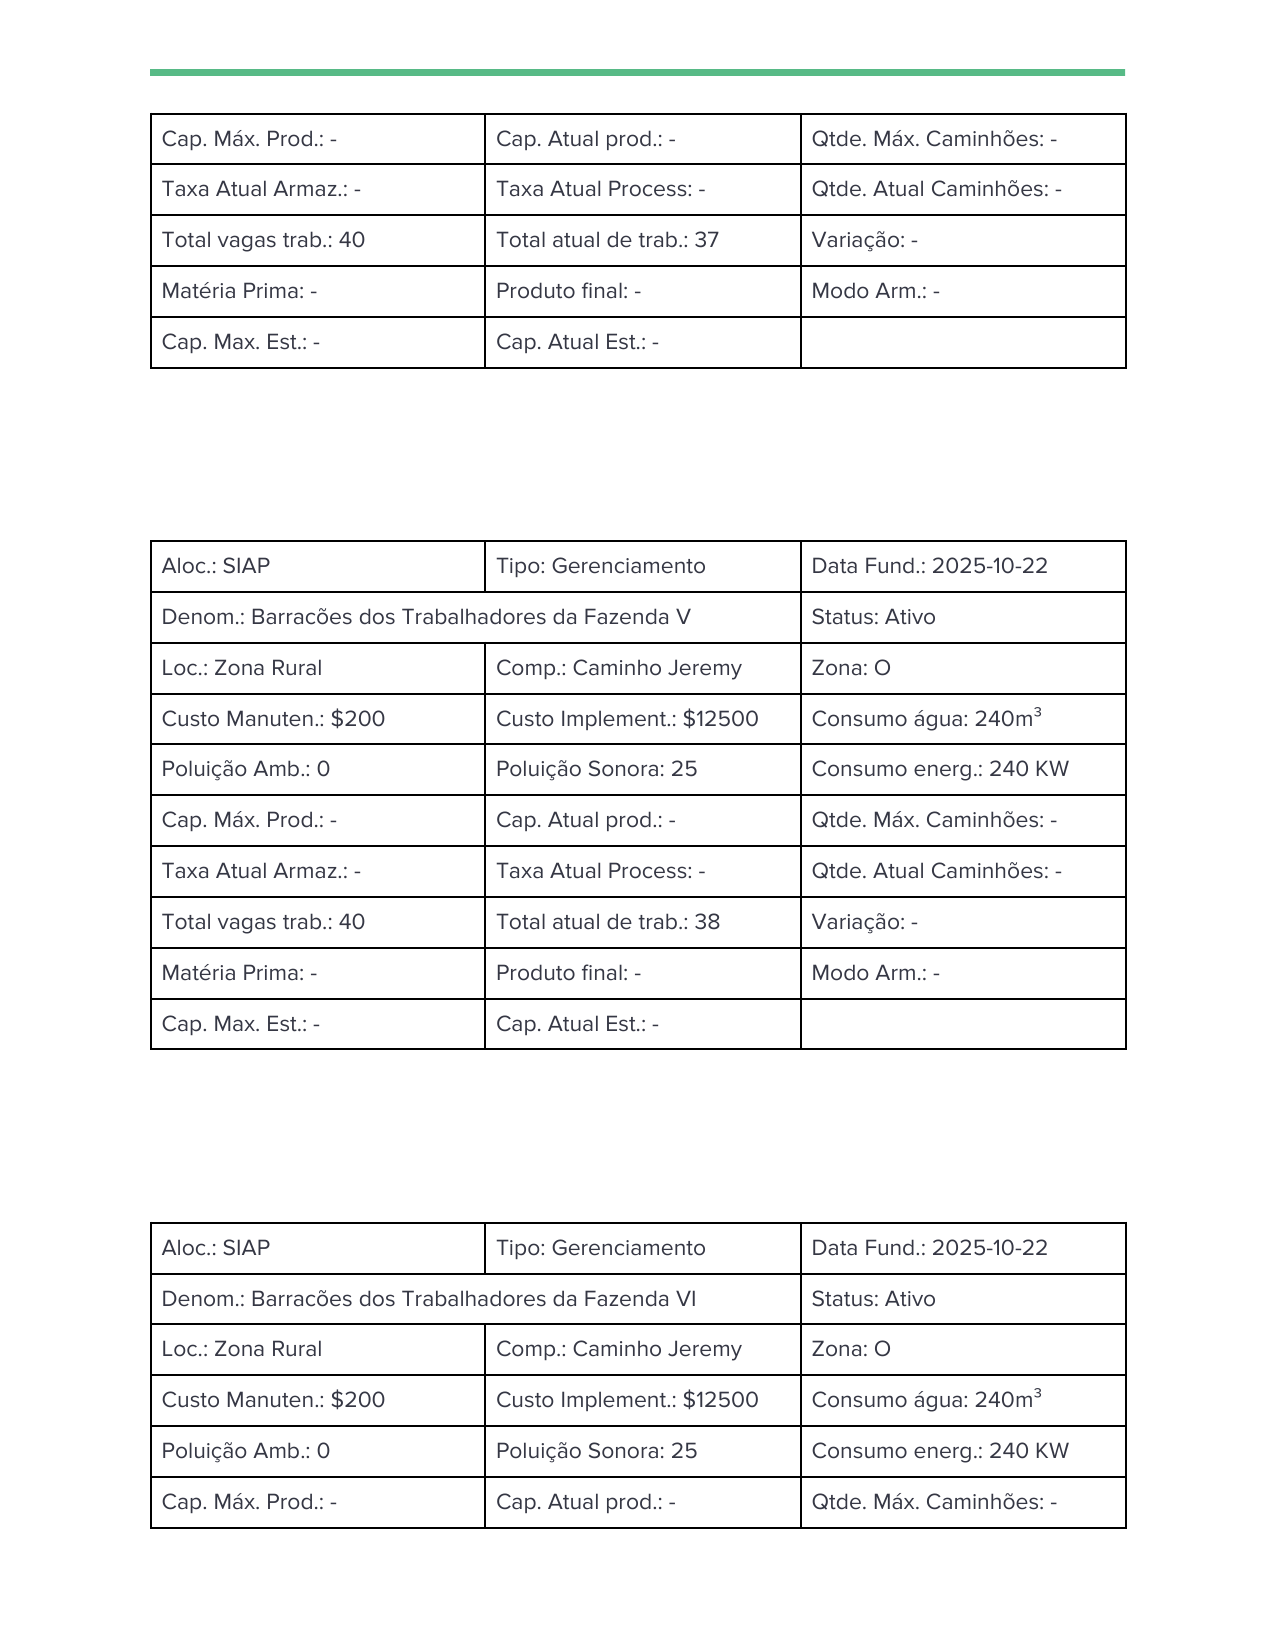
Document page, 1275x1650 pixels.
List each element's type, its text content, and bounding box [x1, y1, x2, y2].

table_header Aloc.: SIAP [152, 542, 484, 591]
table_cell Qtde. Máx. Caminhões: - [802, 1478, 1125, 1527]
table_cell Custo Implement.: $12500 [486, 695, 800, 743]
picture [150, 69, 1125, 76]
table_cell Cap. Atual Est.: - [486, 1000, 800, 1048]
table_cell Consumo energ.: 240 KW [802, 1427, 1125, 1476]
table_cell Produto final: - [486, 949, 800, 997]
table_cell Cap. Atual prod.: - [486, 115, 800, 163]
table_cell Loc.: Zona Rural [152, 644, 484, 692]
table_cell Qtde. Atual Caminhões: - [802, 847, 1125, 896]
table_cell Taxa Atual Process: - [486, 847, 800, 896]
table_cell [802, 318, 1125, 367]
table_header Tipo: Gerenciamento [486, 1224, 800, 1272]
table_cell Denom.: Barracões dos Trabalhadores da Fazenda VI [152, 1275, 800, 1323]
table_cell Variação: - [802, 216, 1125, 265]
table_cell Variação: - [802, 898, 1125, 947]
table_cell Matéria Prima: - [152, 267, 484, 316]
table_cell Qtde. Atual Caminhões: - [802, 165, 1125, 214]
table_cell Taxa Atual Process: - [486, 165, 800, 214]
table_cell Custo Implement.: $12500 [486, 1376, 800, 1425]
table_cell Total vagas trab.: 40 [152, 216, 484, 265]
table_cell Total atual de trab.: 37 [486, 216, 800, 265]
table_cell Poluição Sonora: 25 [486, 745, 800, 794]
table_cell Matéria Prima: - [152, 949, 484, 997]
table_cell Cap. Max. Est.: - [152, 1000, 484, 1048]
table_cell Total atual de trab.: 38 [486, 898, 800, 947]
table_cell Zona: O [802, 644, 1125, 692]
table_cell Cap. Atual prod.: - [486, 1478, 800, 1527]
table_cell Cap. Atual prod.: - [486, 796, 800, 845]
table_cell Denom.: Barracões dos Trabalhadores da Fazenda V [152, 593, 800, 642]
table_cell Cap. Atual Est.: - [486, 318, 800, 367]
table_cell Loc.: Zona Rural [152, 1325, 484, 1374]
table_header Aloc.: SIAP [152, 1224, 484, 1272]
table_cell Consumo energ.: 240 KW [802, 745, 1125, 794]
table_cell Poluição Amb.: 0 [152, 745, 484, 794]
table_cell Custo Manuten.: $200 [152, 695, 484, 743]
table_header Data Fund.: 2025-10-22 [802, 1224, 1125, 1272]
table_cell Qtde. Máx. Caminhões: - [802, 115, 1125, 163]
table_header Tipo: Gerenciamento [486, 542, 800, 591]
table_cell Produto final: - [486, 267, 800, 316]
table_cell Zona: O [802, 1325, 1125, 1374]
table_cell Taxa Atual Armaz.: - [152, 847, 484, 896]
table_cell Modo Arm.: - [802, 267, 1125, 316]
table_cell Comp.: Caminho Jeremy [486, 644, 800, 692]
table_cell Consumo água: 240m³ [802, 695, 1125, 743]
table_cell Poluição Amb.: 0 [152, 1427, 484, 1476]
table_cell Poluição Sonora: 25 [486, 1427, 800, 1476]
table_cell Total vagas trab.: 40 [152, 898, 484, 947]
table_cell Modo Arm.: - [802, 949, 1125, 997]
table_cell Consumo água: 240m³ [802, 1376, 1125, 1425]
table_cell Cap. Máx. Prod.: - [152, 796, 484, 845]
table_cell Taxa Atual Armaz.: - [152, 165, 484, 214]
table_cell Qtde. Máx. Caminhões: - [802, 796, 1125, 845]
table_cell Comp.: Caminho Jeremy [486, 1325, 800, 1374]
table_header Data Fund.: 2025-10-22 [802, 542, 1125, 591]
table_cell Status: Ativo [802, 1275, 1125, 1323]
table_cell Status: Ativo [802, 593, 1125, 642]
table_cell [802, 1000, 1125, 1048]
table_cell Cap. Máx. Prod.: - [152, 1478, 484, 1527]
table_cell Cap. Máx. Prod.: - [152, 115, 484, 163]
table_cell Cap. Max. Est.: - [152, 318, 484, 367]
table_cell Custo Manuten.: $200 [152, 1376, 484, 1425]
